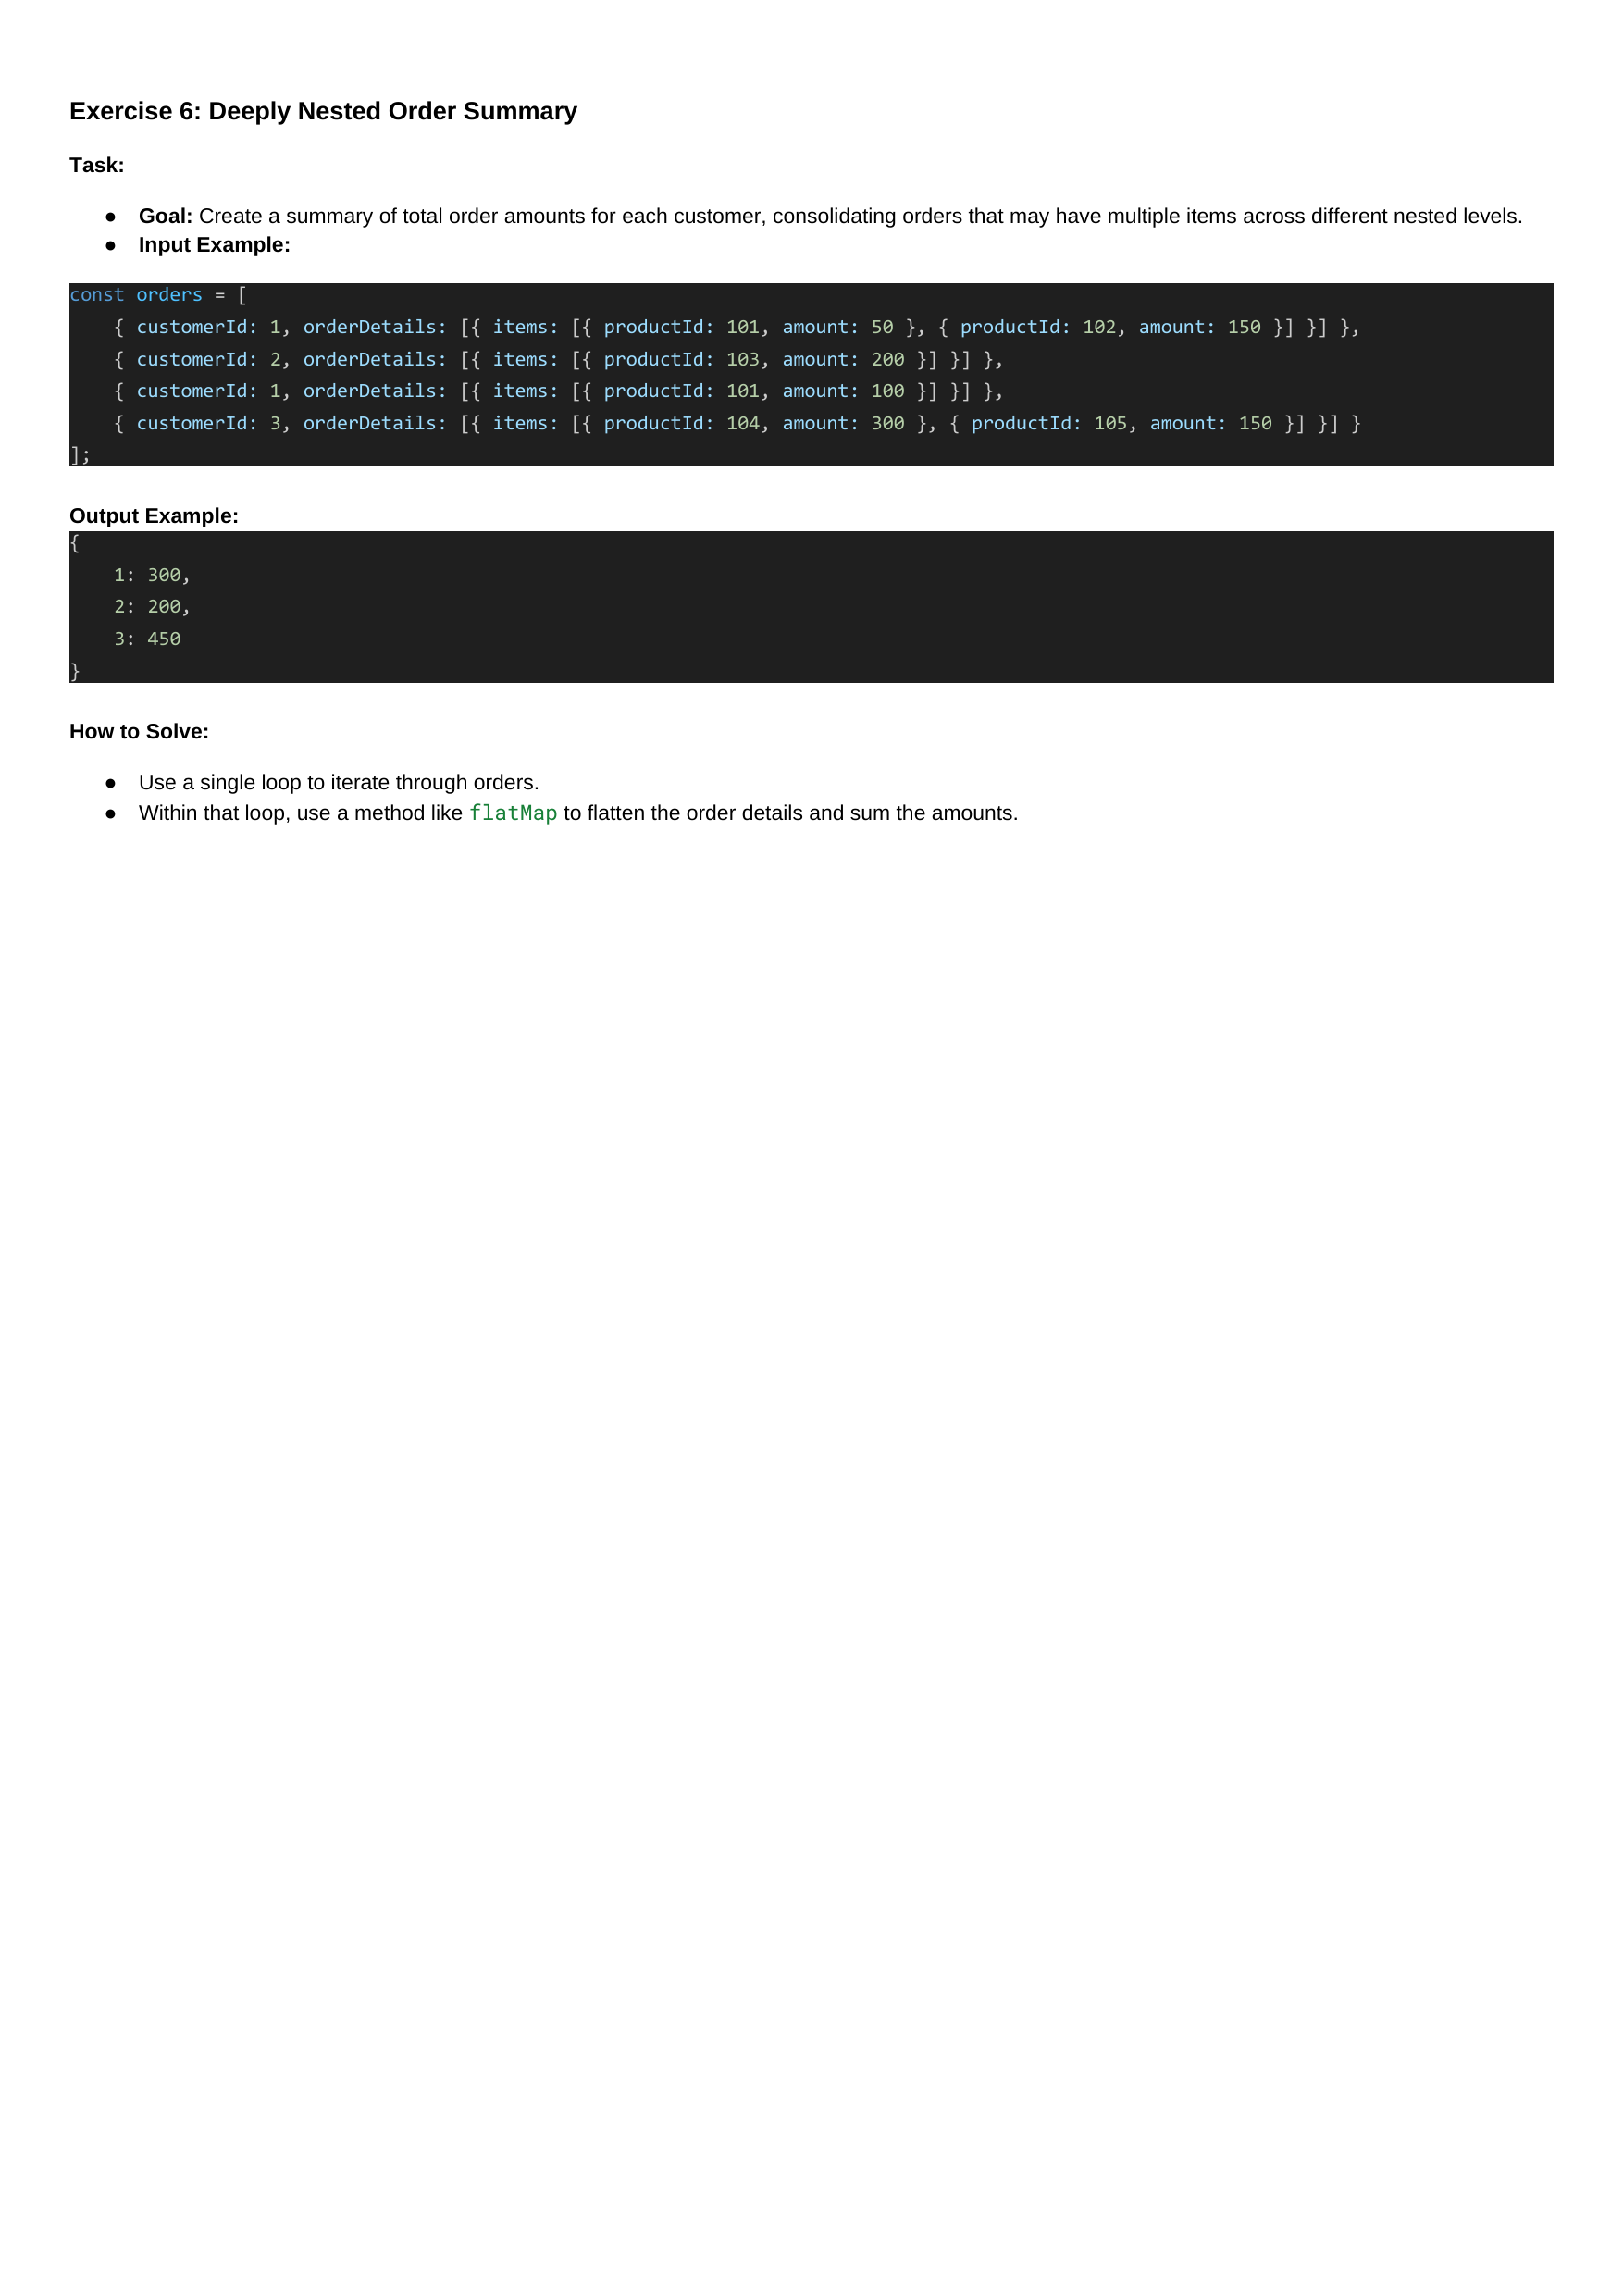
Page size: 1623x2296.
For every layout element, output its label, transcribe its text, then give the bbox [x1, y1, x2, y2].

list Within that loop, use a method like flatMap to flatten the order details and sum the amounts. [104, 798, 1554, 825]
text Task: [69, 153, 1554, 177]
list Goal: Create a summary of total order amounts for each customer, consolidating orders that may have multiple items across different nested levels. [104, 204, 1554, 229]
text } [69, 659, 1554, 683]
text How to Solve: [69, 719, 1554, 743]
text Output Example: [69, 503, 1554, 527]
text ]; [69, 443, 1554, 466]
text { customerId: 3, orderDetails: [{ items: [{ productId: 104, amount: 300 }, { productId: 105, amount: 150 }] }] } [69, 411, 1554, 435]
text 1: 300, [69, 563, 1554, 587]
subtitle Exercise 6: Deeply Nested Order Summary [69, 96, 1554, 125]
text const orders = [ [69, 283, 1554, 306]
text { customerId: 1, orderDetails: [{ items: [{ productId: 101, amount: 50 }, { productId: 102, amount: 150 }] }] }, [69, 315, 1554, 339]
text { customerId: 1, orderDetails: [{ items: [{ productId: 101, amount: 100 }] }] }, [69, 379, 1554, 403]
text { customerId: 2, orderDetails: [{ items: [{ productId: 103, amount: 200 }] }] }, [69, 347, 1554, 371]
list Input Example: [104, 232, 1554, 256]
text 3: 450 [69, 627, 1554, 651]
text 2: 200, [69, 595, 1554, 618]
list Use a single loop to iterate through orders. [104, 770, 1554, 794]
text { [69, 531, 1554, 554]
